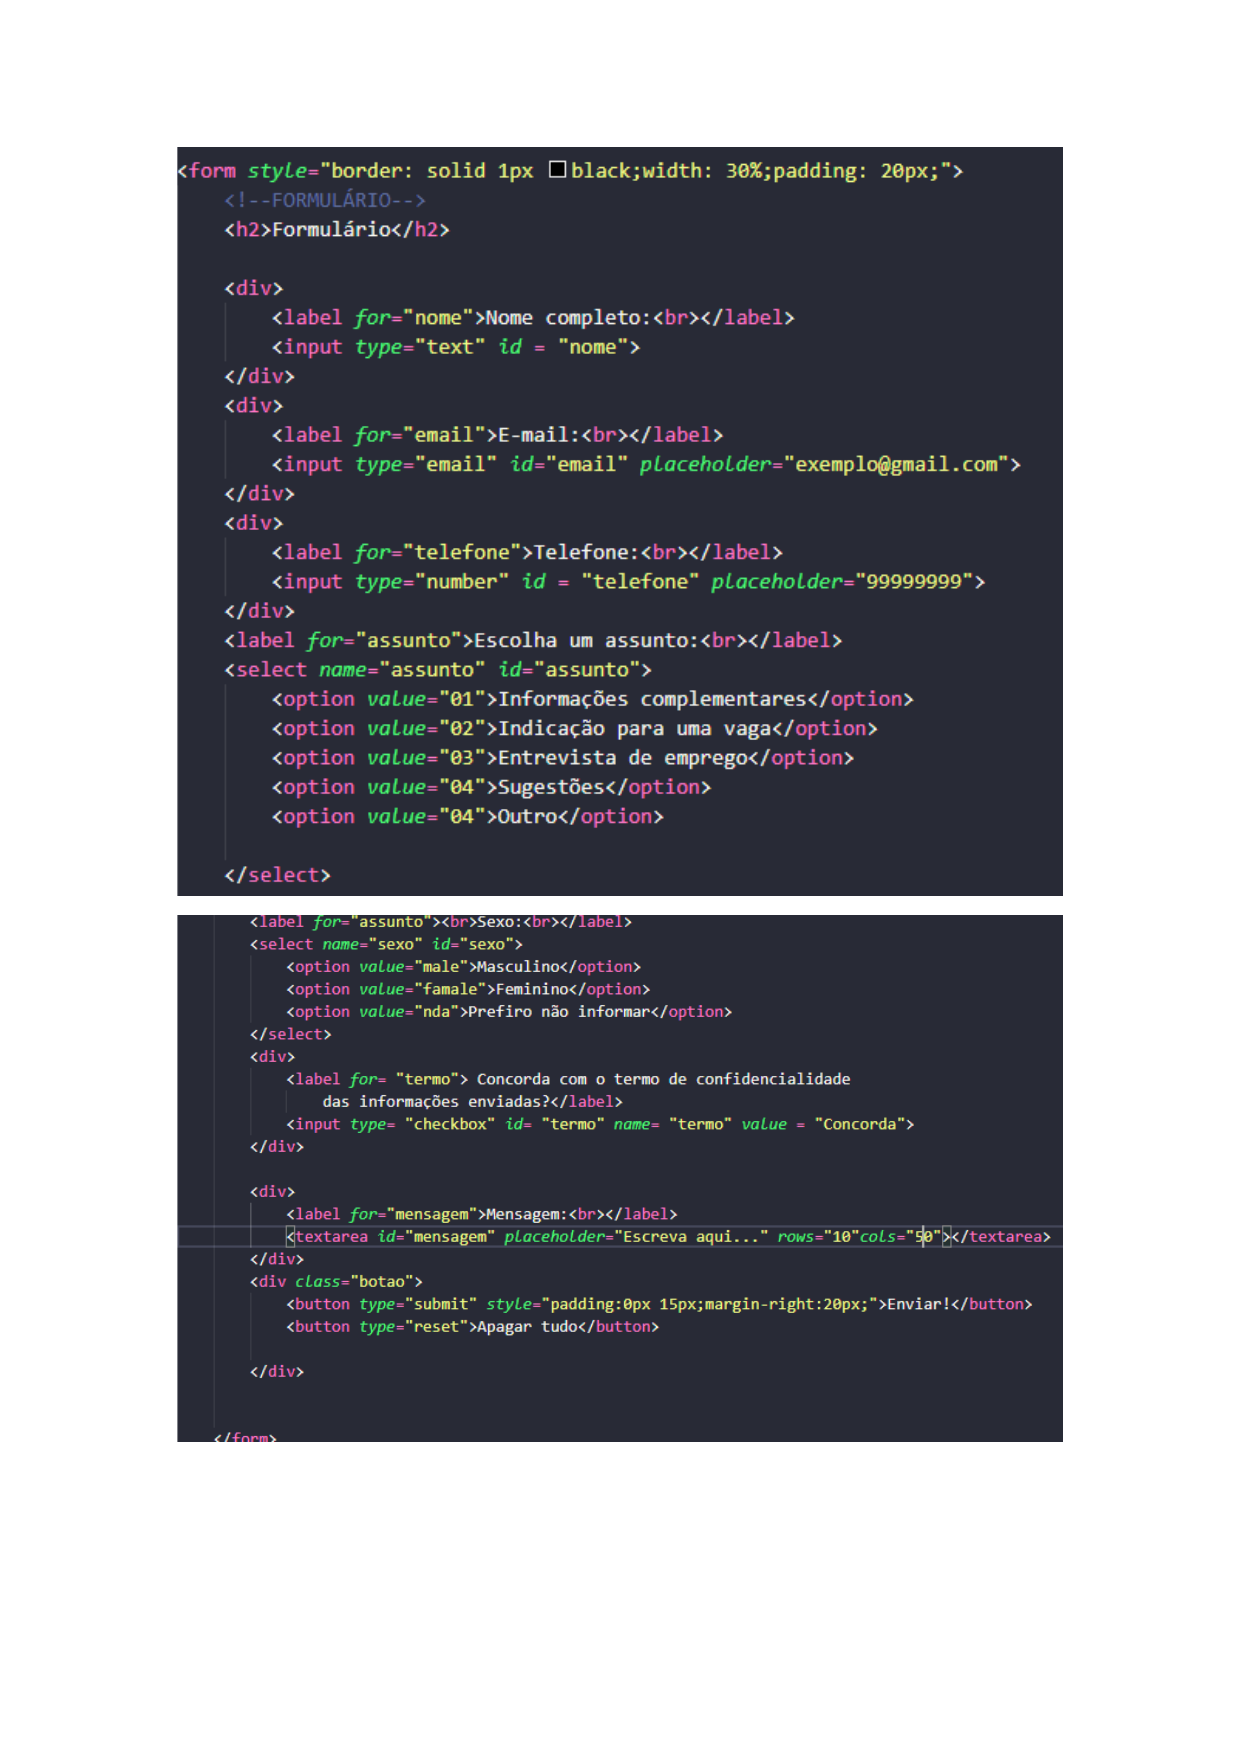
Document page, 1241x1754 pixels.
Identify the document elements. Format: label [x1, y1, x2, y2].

picture [177, 147, 1063, 896]
picture [177, 915, 1063, 1442]
